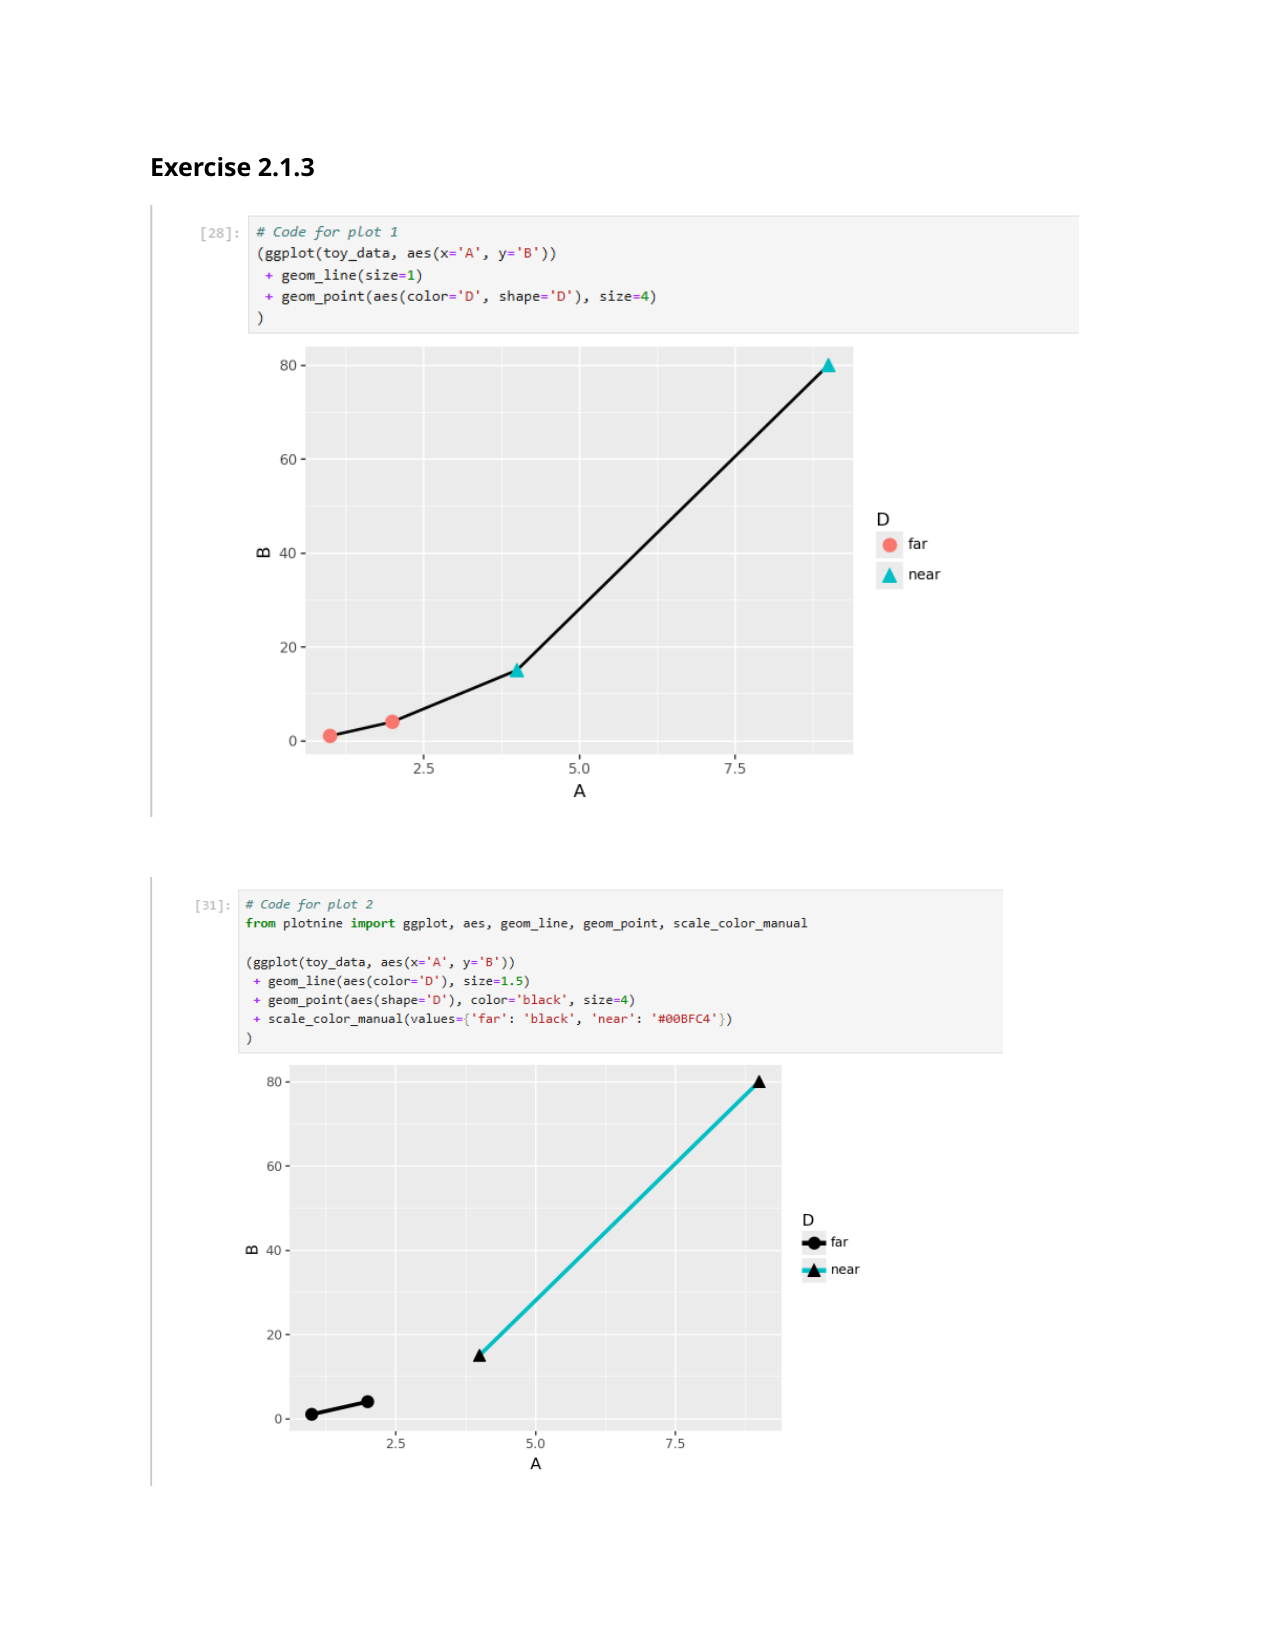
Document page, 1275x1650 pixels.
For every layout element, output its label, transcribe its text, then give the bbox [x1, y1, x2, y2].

picture [150, 205, 1079, 817]
text Exercise 2.1.3 [150, 150, 1125, 184]
picture [150, 877, 1003, 1486]
